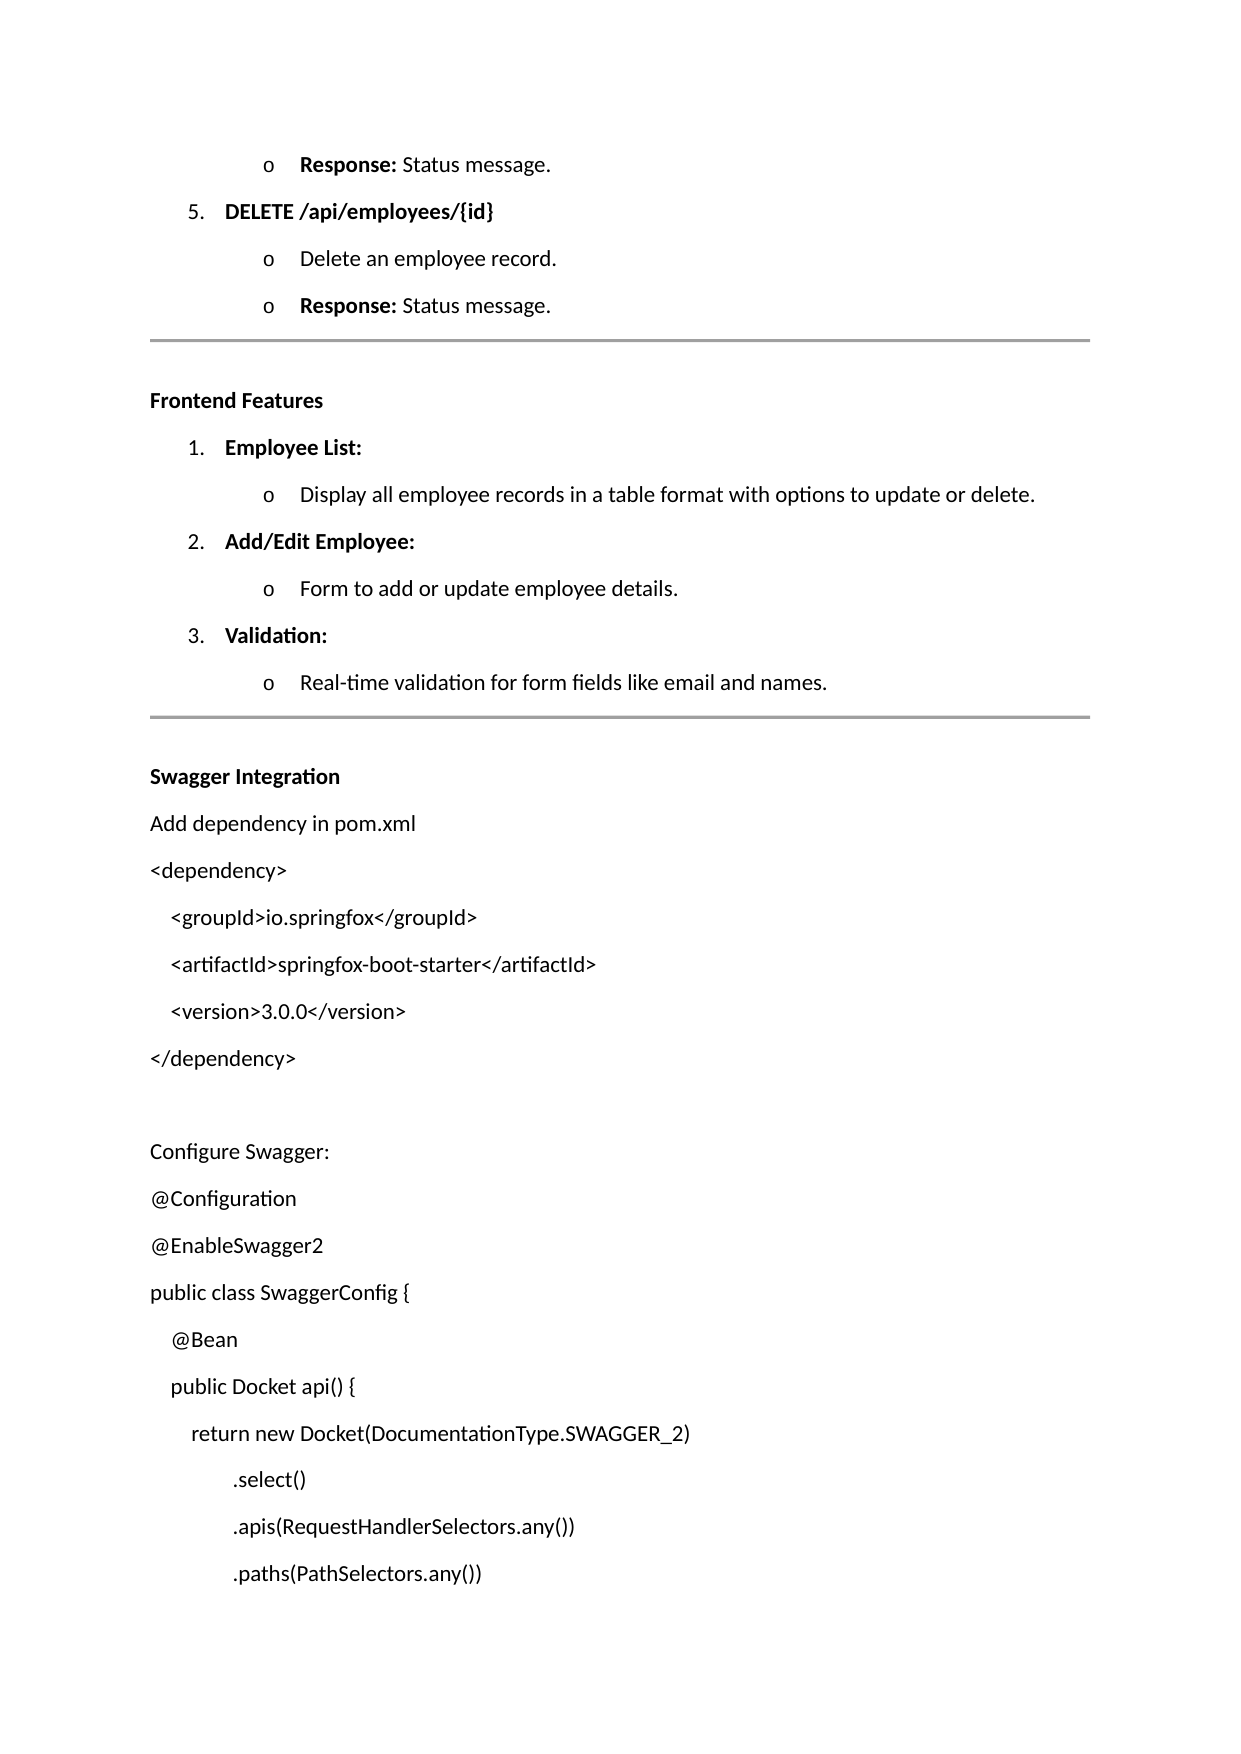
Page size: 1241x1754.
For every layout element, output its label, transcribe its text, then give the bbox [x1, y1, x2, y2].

list Form to add or update employee details. [262, 574, 1090, 602]
list Validation: [187, 621, 1090, 649]
list Response: Status message. [262, 150, 1090, 178]
text Frontend Features [150, 386, 1090, 414]
text public Docket api() { [150, 1372, 1090, 1400]
text return new Docket(DocumentationType.SWAGGER_2) [150, 1419, 1090, 1447]
list Response: Status message. [262, 292, 1090, 320]
list Display all employee records in a table format with options to update or delete. [262, 480, 1090, 508]
list Employee List: [187, 433, 1090, 461]
text <artifactId>springfox-boot-starter</artifactId> [150, 950, 1090, 978]
text public class SwaggerConfig { [150, 1278, 1090, 1306]
text <groupId>io.springfox</groupId> [150, 903, 1090, 931]
list Add/Edit Employee: [187, 527, 1090, 555]
list DELETE /api/employees/{id} [187, 197, 1090, 225]
text <version>3.0.0</version> [150, 997, 1090, 1025]
text Add dependency in pom.xml [150, 809, 1090, 837]
text .paths(PathSelectors.any()) [150, 1559, 1090, 1587]
text @Configuration [150, 1184, 1090, 1212]
list Real-time validation for form fields like email and names. [262, 668, 1090, 697]
text .select() [150, 1466, 1090, 1494]
text @EnableSwagger2 [150, 1231, 1090, 1259]
list Delete an employee record. [262, 244, 1090, 273]
text @Bean [150, 1325, 1090, 1353]
text Swagger Integration [150, 762, 1090, 791]
text Configure Swagger: [150, 1137, 1090, 1166]
text <dependency> [150, 856, 1090, 884]
text </dependency> [150, 1044, 1090, 1072]
text .apis(RequestHandlerSelectors.any()) [150, 1512, 1090, 1541]
